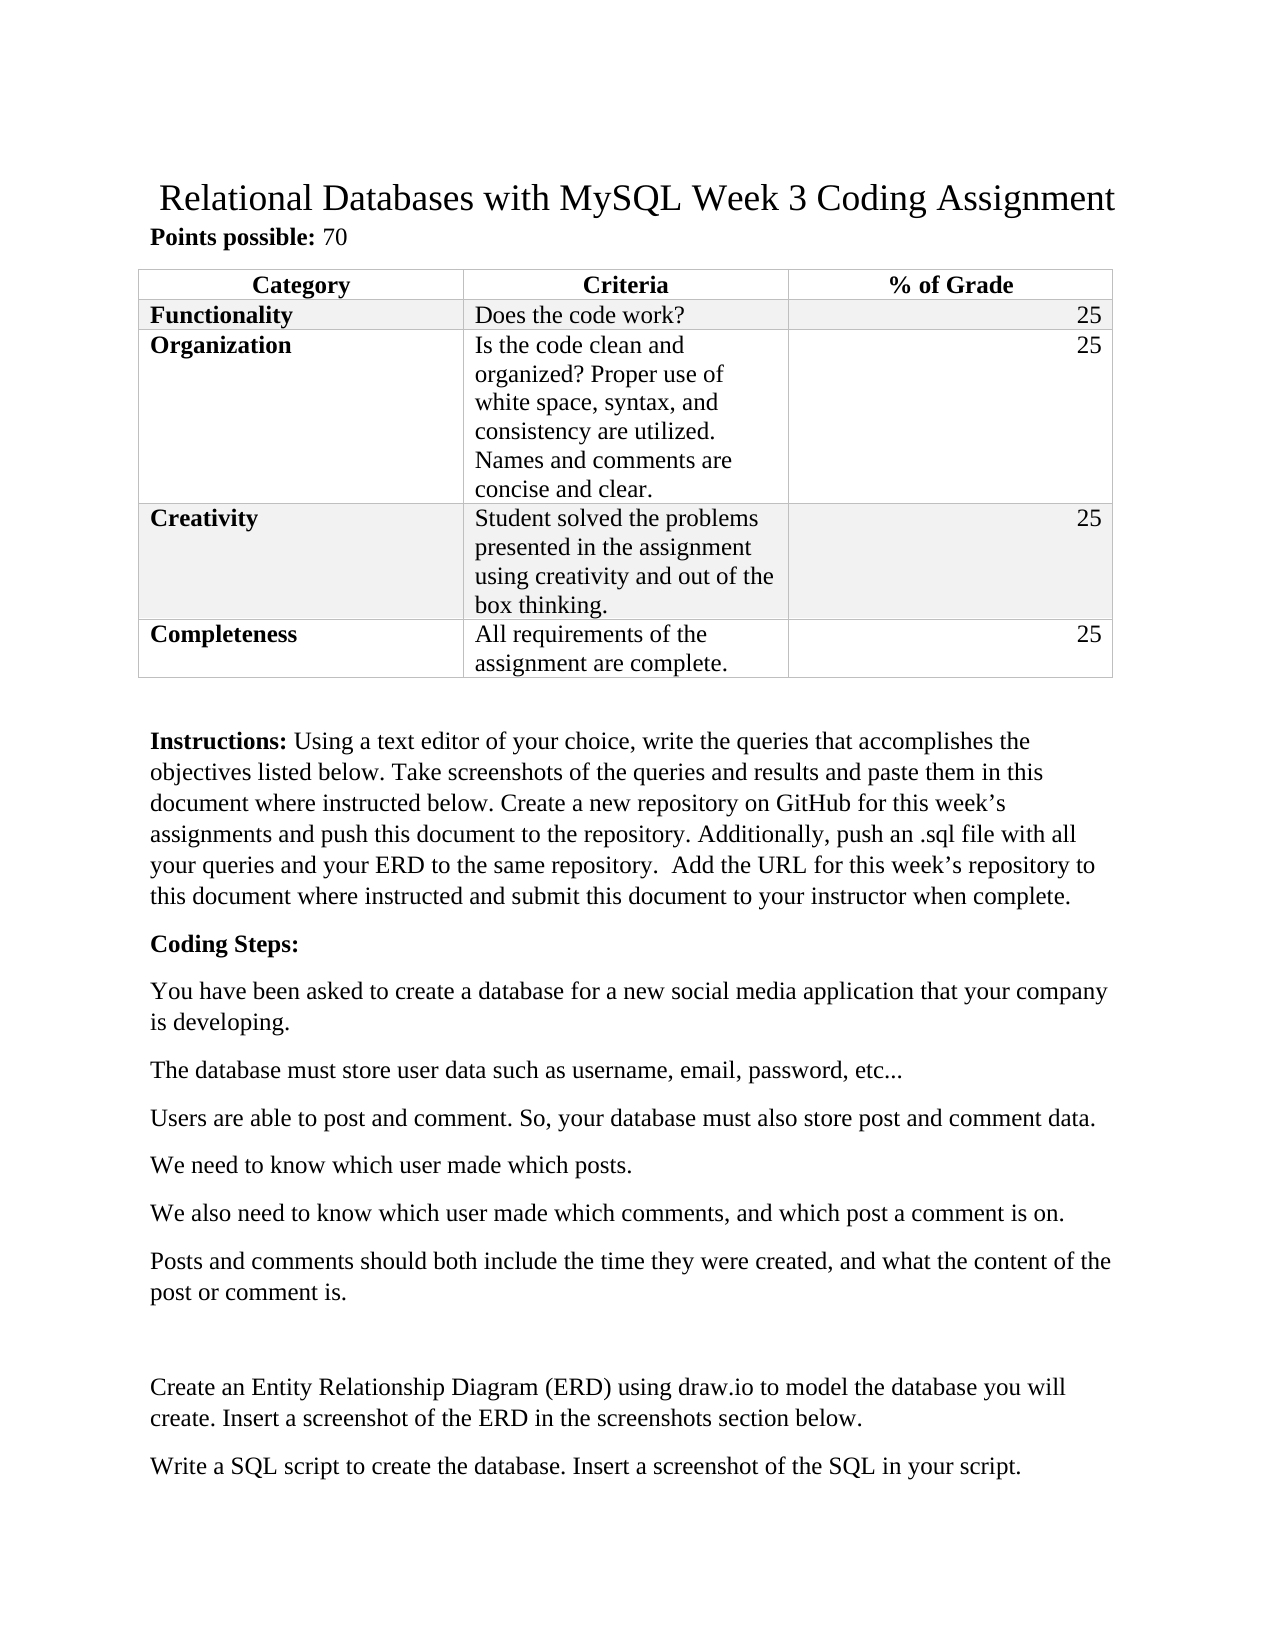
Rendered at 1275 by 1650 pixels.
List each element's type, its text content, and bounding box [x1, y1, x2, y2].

table_cell 25 [789, 504, 1112, 618]
table_cell All requirements of the assignment are complete. [464, 620, 788, 677]
text We need to know which user made which posts. [150, 1151, 1125, 1179]
table_header % of Grade [789, 270, 1112, 299]
text You have been asked to create a database for a new social media application that your company is developing. [150, 976, 1125, 1036]
text We also need to know which user made which comments, and which post a comment is on. [150, 1198, 1125, 1227]
table_cell Student solved the problems presented in the assignment using creativity and out of the box thinking. [464, 504, 788, 618]
text Write a SQL script to create the database. Insert a screenshot of the SQL in your script. [150, 1451, 1125, 1480]
table_cell 25 [789, 300, 1112, 329]
table_cell 25 [789, 330, 1112, 502]
table_cell Functionality [139, 300, 463, 329]
text The database must store user data such as username, email, password, etc... [150, 1055, 1125, 1084]
text Create an Entity Relationship Diagram (ERD) using draw.io to model the database you will create. Insert a screenshot of the ERD in the screenshots section below. [150, 1372, 1125, 1432]
table_header Criteria [464, 270, 788, 299]
subtitle Relational Databases with MySQL Week 3 Coding Assignment [150, 175, 1125, 218]
text Coding Steps: [150, 929, 1125, 957]
table_cell 25 [789, 620, 1112, 677]
text Points possible: 70 [150, 222, 1125, 250]
table_cell Is the code clean and organized? Proper use of white space, syntax, and consistency are utilized. Names and comments are concise and clear. [464, 330, 788, 502]
table_header Category [139, 270, 463, 299]
table_cell Does the code work? [464, 300, 788, 329]
text Users are able to post and comment. So, your database must also store post and comment data. [150, 1103, 1125, 1132]
text Posts and comments should both include the time they were created, and what the content of the post or comment is. [150, 1246, 1125, 1306]
table_cell Completeness [139, 620, 463, 677]
text Instructions: Using a text editor of your choice, write the queries that accomplishes the objectives listed below. Take screenshots of the queries and results and paste them in this document where instructed below. Create a new repository on GitHub for this week’s assignments and push this document to the repository. Additionally, push an .sql file with all your queries and your ERD to the same repository. Add the URL for this week’s repository to this document where instructed and submit this document to your instructor when complete. [150, 726, 1125, 910]
table_cell Organization [139, 330, 463, 502]
table_cell Creativity [139, 504, 463, 618]
